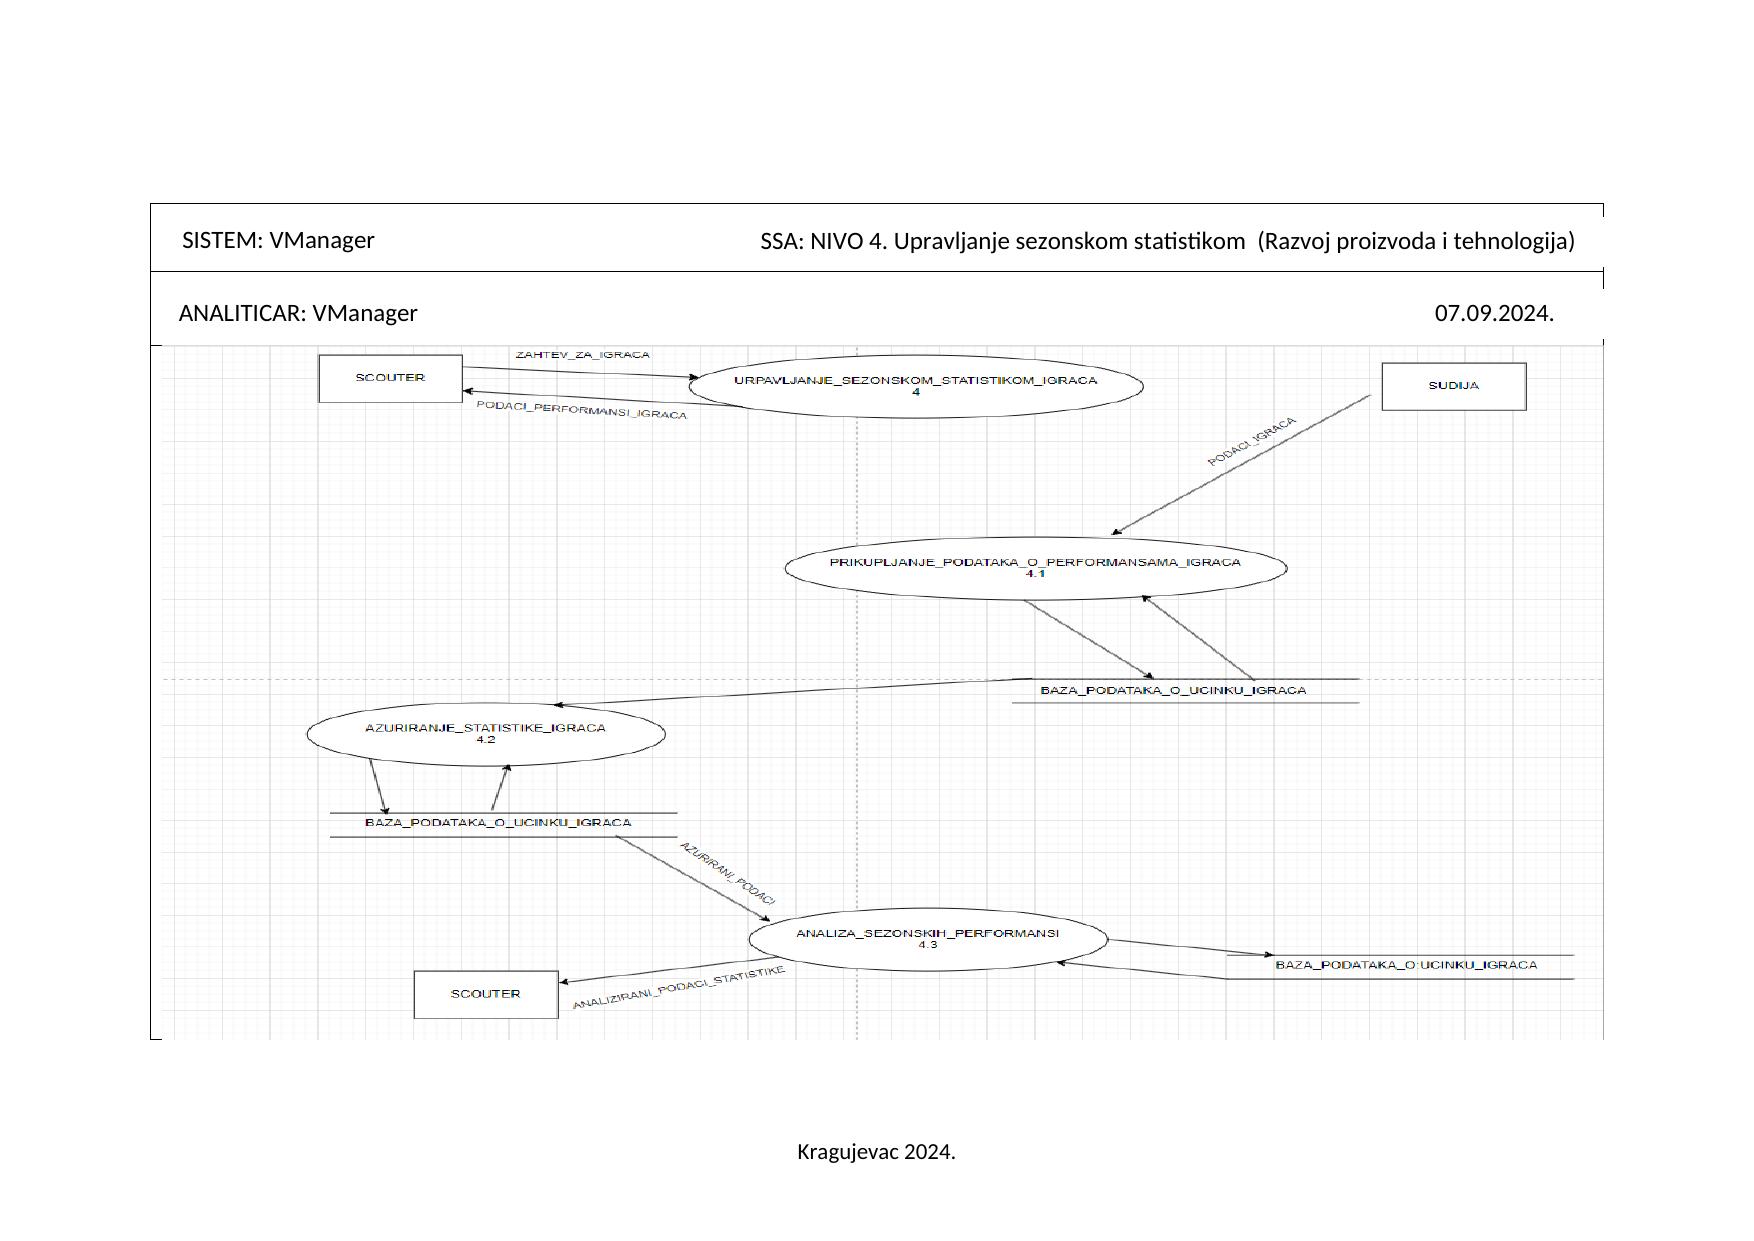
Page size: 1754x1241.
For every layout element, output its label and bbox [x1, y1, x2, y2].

picture [161, 345, 1604, 1040]
table_cell [151, 272, 1603, 344]
table_header [151, 204, 1603, 271]
table_cell [151, 346, 161, 1039]
